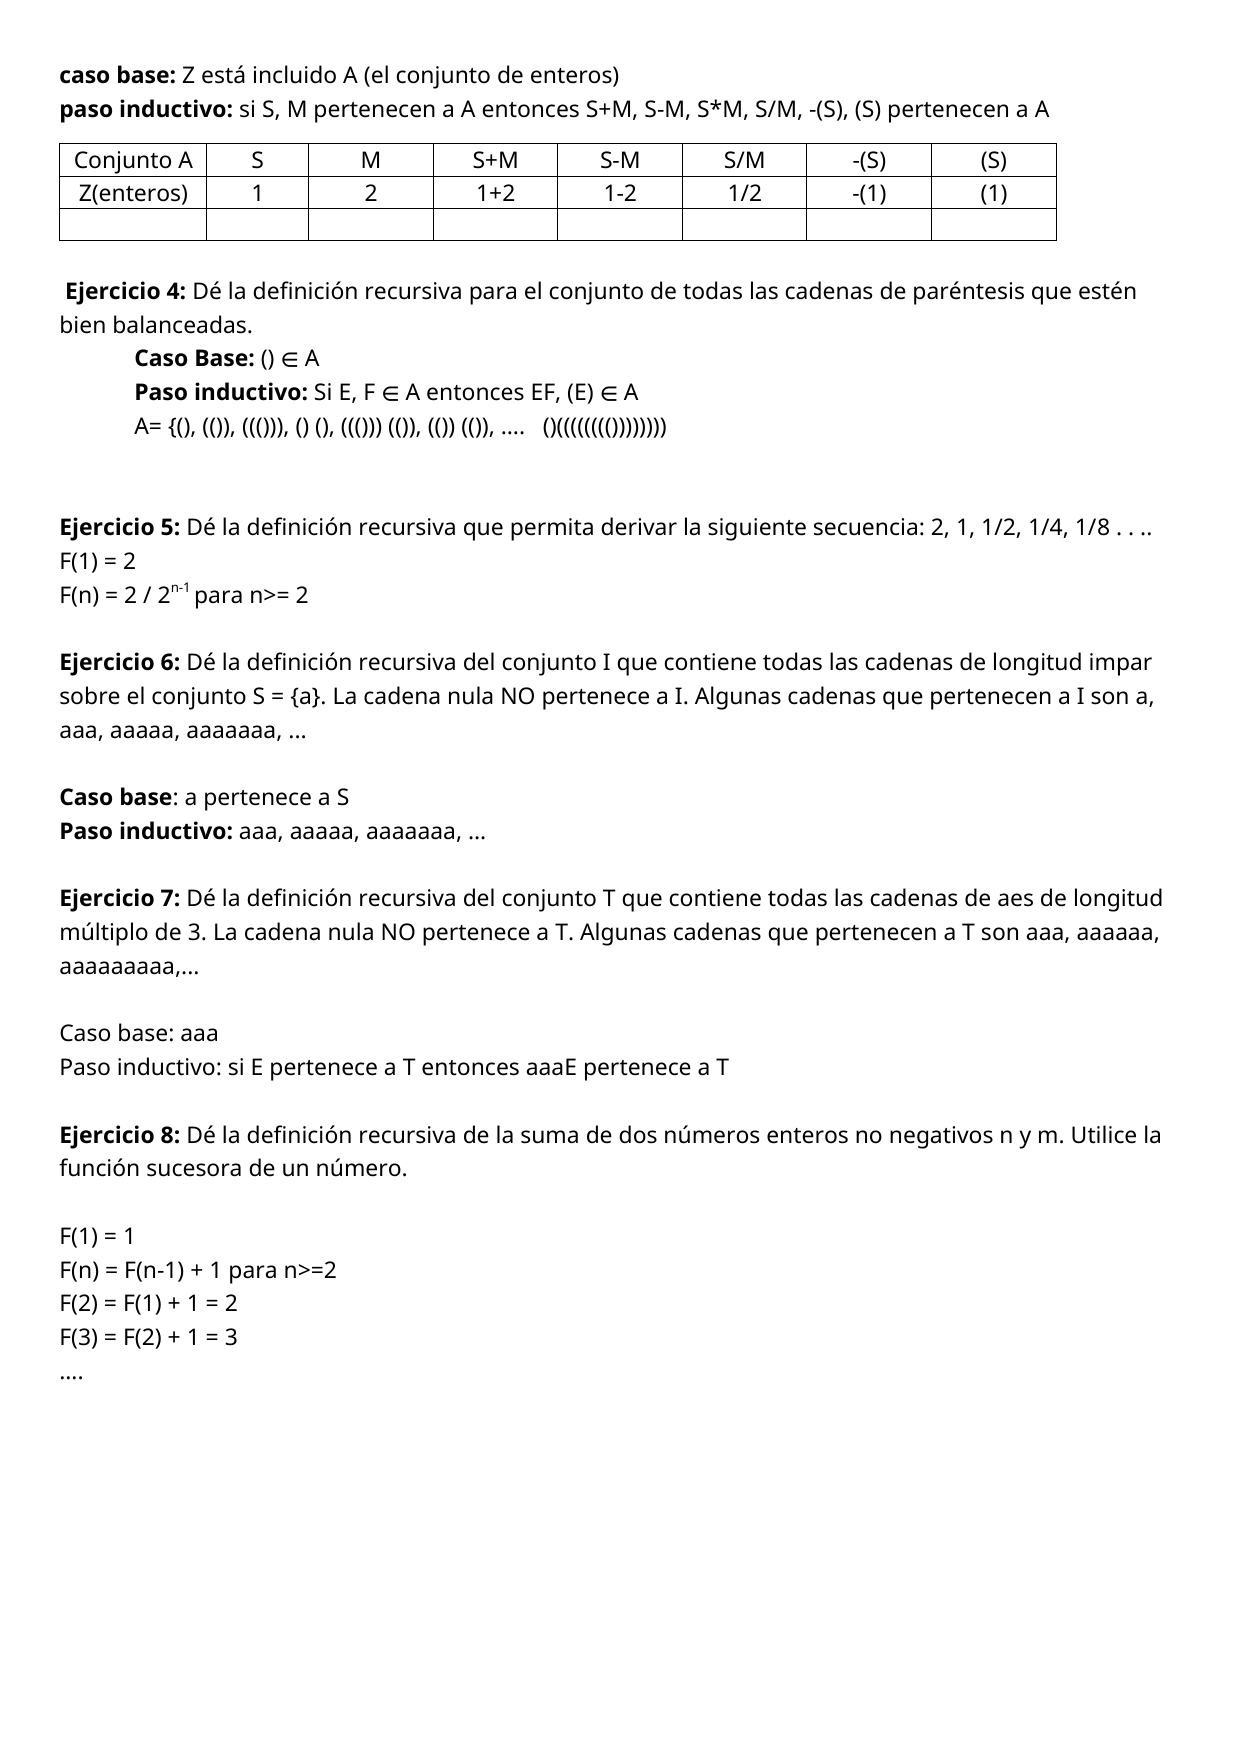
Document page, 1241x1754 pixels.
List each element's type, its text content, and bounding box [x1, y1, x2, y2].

table_cell [558, 209, 682, 240]
list F(1) = 2 [59, 545, 1181, 576]
list paso inductivo: si S, M pertenecen a A entonces S+M, S-M, S*M, S/M, -(S), (S) pertenecen a A [59, 93, 1181, 124]
list Ejercicio 5: Dé la definición recursiva que permita derivar la siguiente secuencia: 2, 1, 1/2, 1/4, 1/8 . . .. [59, 511, 1181, 542]
table_header S/M [683, 144, 806, 176]
list Ejercicio 8: Dé la definición recursiva de la suma de dos números enteros no negativos n y m. Utilice la función sucesora de un número. [59, 1119, 1181, 1184]
list caso base: Z está incluido A (el conjunto de enteros) [59, 59, 1181, 90]
list …. [59, 1355, 1181, 1386]
table_cell Z(enteros) [60, 177, 206, 208]
list F(3) = F(2) + 1 = 3 [59, 1321, 1181, 1352]
list Caso base: a pertenece a S [59, 781, 1181, 812]
table_cell 1 [207, 177, 308, 208]
list Caso base: aaa [59, 1017, 1181, 1049]
list Ejercicio 7: Dé la definición recursiva del conjunto T que contiene todas las cadenas de aes de longitud múltiplo de 3. La cadena nula NO pertenece a T. Algunas cadenas que pertenecen a T son aaa, aaaaaa, aaaaaaaaa,... [59, 882, 1181, 981]
table_cell 1-2 [558, 177, 682, 208]
table_header Conjunto A [60, 144, 206, 176]
list Ejercicio 6: Dé la definición recursiva del conjunto I que contiene todas las cadenas de longitud impar sobre el conjunto S = {a}. La cadena nula NO pertenece a I. Algunas cadenas que pertenecen a I son a, aaa, aaaaa, aaaaaaa, ... [59, 646, 1181, 745]
list Caso Base: () ∈ A [134, 342, 1181, 374]
list Paso inductivo: si E pertenece a T entonces aaaE pertenece a T [59, 1051, 1181, 1082]
table_cell [309, 209, 433, 240]
table_cell -(1) [807, 177, 931, 208]
table_cell 2 [309, 177, 433, 208]
table_header S [207, 144, 308, 176]
table_cell (1) [932, 177, 1056, 208]
list F(n) = F(n-1) + 1 para n>=2 [59, 1254, 1181, 1285]
table_header S+M [434, 144, 557, 176]
table_cell 1+2 [434, 177, 557, 208]
list Paso inductivo: Si E, F ∈ A entonces EF, (E) ∈ A [134, 376, 1181, 407]
table_header (S) [932, 144, 1056, 176]
table_cell [807, 209, 931, 240]
table_cell [434, 209, 557, 240]
table_header M [309, 144, 433, 176]
table_cell 1/2 [683, 177, 806, 208]
table_cell [207, 209, 308, 240]
table_cell [60, 209, 206, 240]
list A= {(), (()), ((())), () (), ((())) (()), (()) (()), …. ()(((((((()))))))) [134, 410, 1181, 441]
list F(n) = 2 / 2n-1 para n>= 2 [59, 579, 1181, 610]
table_header -(S) [807, 144, 931, 176]
table_cell [932, 209, 1056, 240]
table_header S-M [558, 144, 682, 176]
list F(1) = 1 [59, 1220, 1181, 1251]
list Paso inductivo: aaa, aaaaa, aaaaaaa, … [59, 815, 1181, 846]
table_cell [683, 209, 806, 240]
list F(2) = F(1) + 1 = 2 [59, 1287, 1181, 1319]
list Ejercicio 4: Dé la definición recursiva para el conjunto de todas las cadenas de paréntesis que estén bien balanceadas. [59, 275, 1181, 340]
